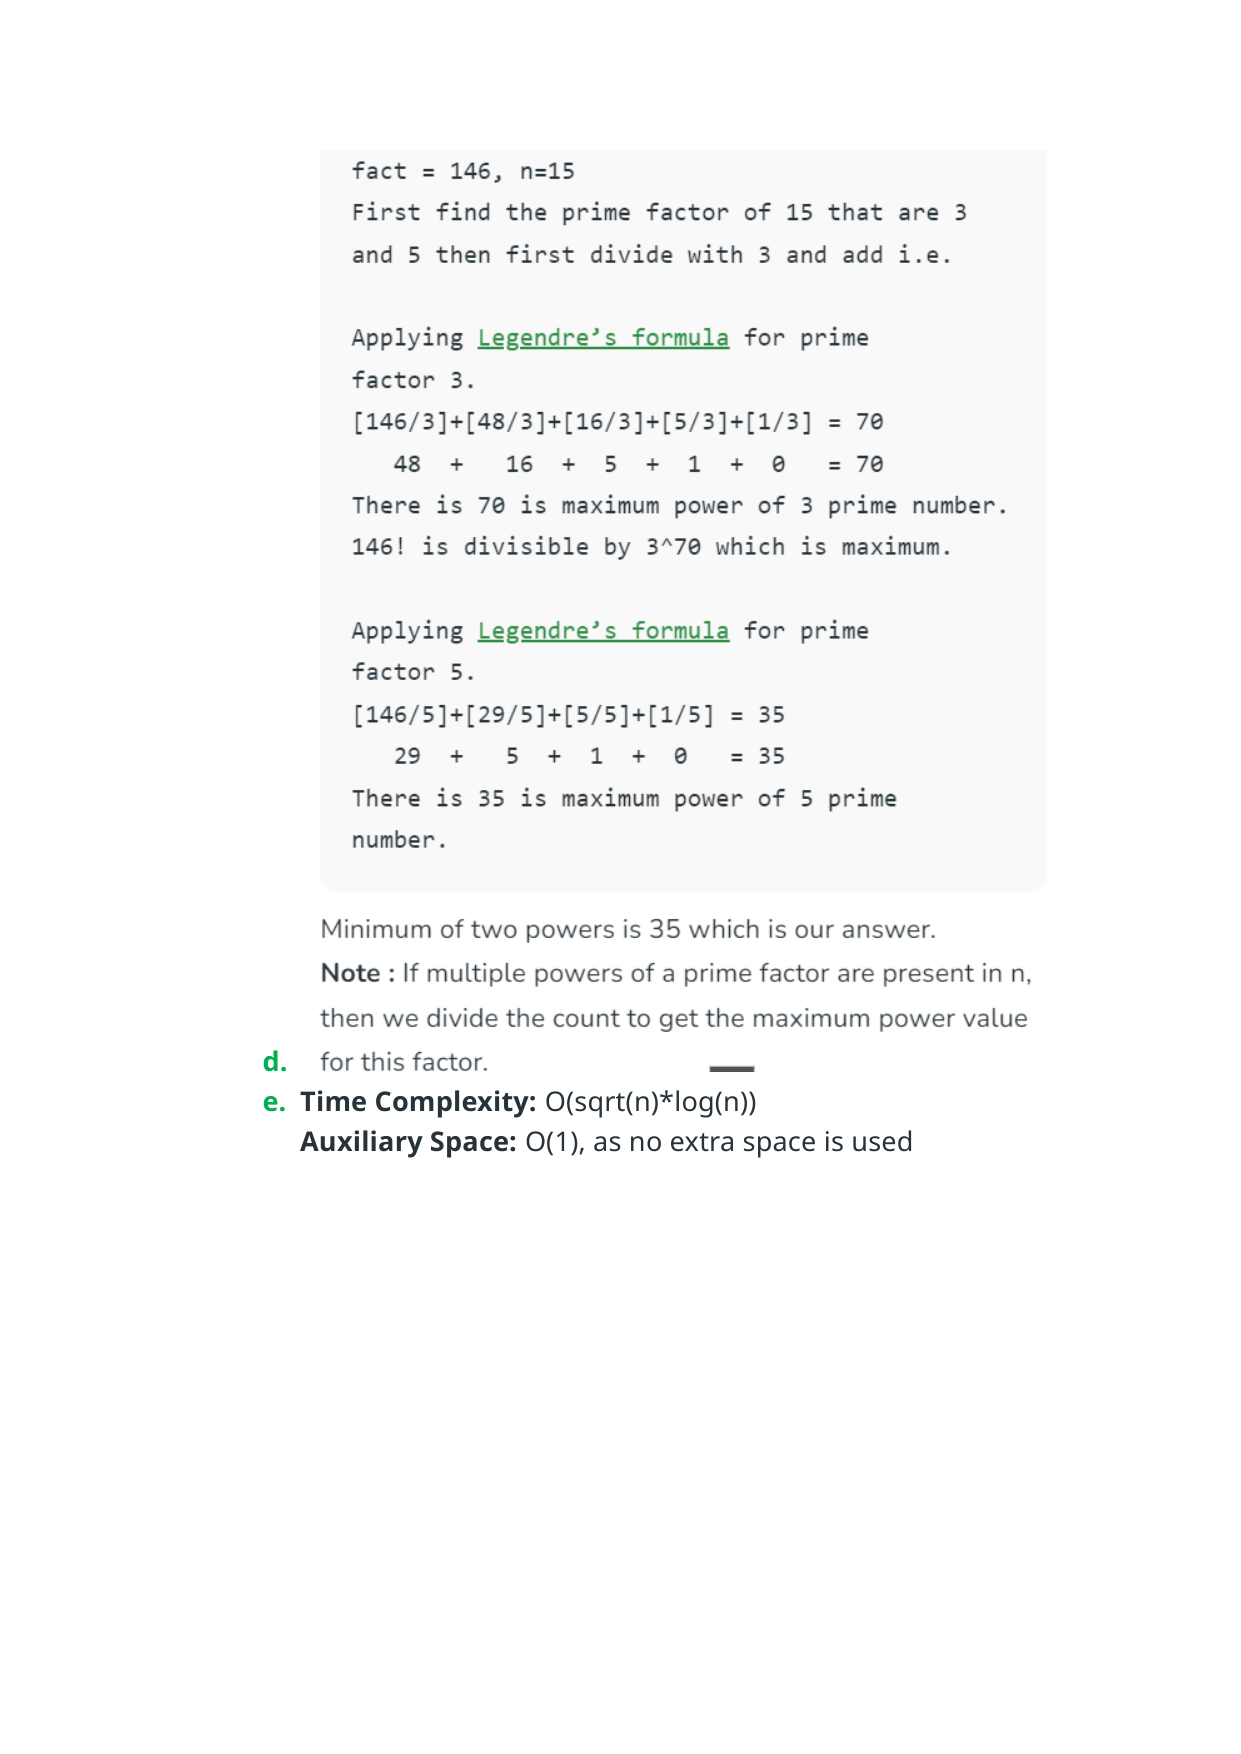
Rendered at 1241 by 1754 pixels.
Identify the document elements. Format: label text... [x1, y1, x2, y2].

picture [300, 150, 1078, 1072]
list Time Complexity: O(sqrt(n)*log(n)) Auxiliary Space: O(1), as no extra space is used [262, 1082, 1090, 1159]
